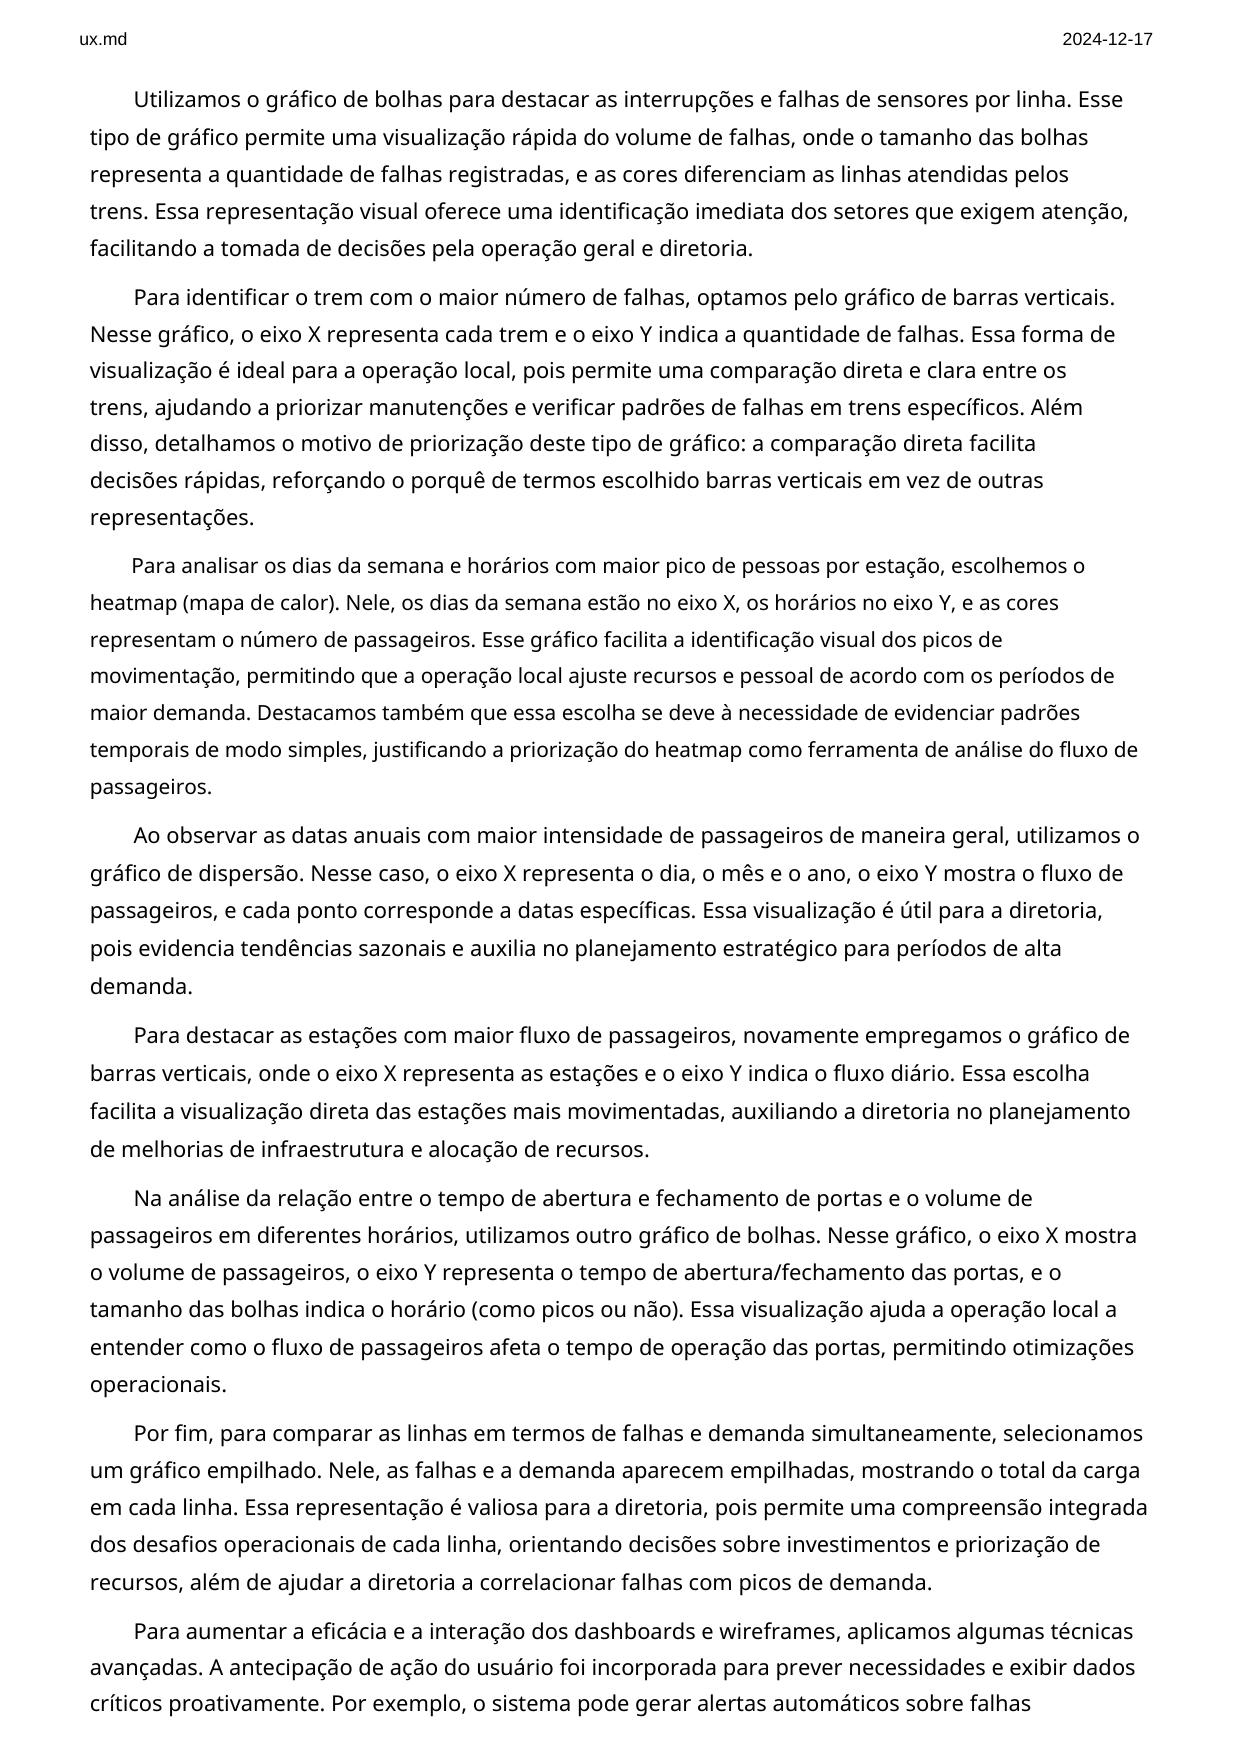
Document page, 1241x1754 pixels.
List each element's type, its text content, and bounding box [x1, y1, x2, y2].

text Por fim, para comparar as linhas em termos de falhas e demanda simultaneamente, selecionamos um gráfico empilhado. Nele, as falhas e a demanda aparecem empilhadas, mostrando o total da carga em cada linha. Essa representação é valiosa para a diretoria, pois permite uma compreensão integrada dos desafios operacionais de cada linha, orientando decisões sobre investimentos e priorização de recursos, além de ajudar a diretoria a correlacionar falhas com picos de demanda. [89, 1418, 1153, 1596]
text Utilizamos o gráfico de bolhas para destacar as interrupções e falhas de sensores por linha. Esse tipo de gráfico permite uma visualização rápida do volume de falhas, onde o tamanho das bolhas representa a quantidade de falhas registradas, e as cores diferenciam as linhas atendidas pelos trens. Essa representação visual oferece uma identificação imediata dos setores que exigem atenção, facilitando a tomada de decisões pela operação geral e diretoria. [89, 84, 1132, 263]
text Para identificar o trem com o maior número de falhas, optamos pelo gráfico de barras verticais. Nesse gráfico, o eixo X representa cada trem e o eixo Y indica a quantidade de falhas. Essa forma de visualização é ideal para a operação local, pois permite uma comparação direta e clara entre os trens, ajudando a priorizar manutenções e verificar padrões de falhas em trens específicos. Além disso, detalhamos o motivo de priorização deste tipo de gráfico: a comparação direta facilita decisões rápidas, reforçando o porquê de termos escolhido barras verticais em vez de outras representações. [89, 282, 1128, 531]
text Na análise da relação entre o tempo de abertura e fechamento de portas e o volume de passageiros em diferentes horários, utilizamos outro gráfico de bolhas. Nesse gráfico, o eixo X mostra o volume de passageiros, o eixo Y representa o tempo de abertura/fechamento das portas, e o tamanho das bolhas indica o horário (como picos ou não). Essa visualização ajuda a operação local a entender como o fluxo de passageiros afeta o tempo de operação das portas, permitindo otimizações operacionais. [89, 1183, 1140, 1399]
text ux.md 2024-12-17 [79, 28, 1161, 49]
text Para destacar as estações com maior fluxo de passageiros, novamente empregamos o gráfico de barras verticais, onde o eixo X representa as estações e o eixo Y indica o fluxo diário. Essa escolha facilita a visualização direta das estações mais movimentadas, auxiliando a diretoria no planejamento de melhorias de infraestrutura e alocação de recursos. [89, 1020, 1138, 1163]
text Ao observar as datas anuais com maior intensidade de passageiros de maneira geral, utilizamos o gráfico de dispersão. Nesse caso, o eixo X representa o dia, o mês e o ano, o eixo Y mostra o fluxo de passageiros, e cada ponto corresponde a datas específicas. Essa visualização é útil para a diretoria, pois evidencia tendências sazonais e auxilia no planejamento estratégico para períodos de alta demanda. [89, 820, 1147, 1001]
text Para analisar os dias da semana e horários com maior pico de pessoas por estação, escolhemos o heatmap (mapa de calor). Nele, os dias da semana estão no eixo X, os horários no eixo Y, e as cores representam o número de passageiros. Esse gráfico facilita a identificação visual dos picos de movimentação, permitindo que a operação local ajuste recursos e pessoal de acordo com os períodos de maior demanda. Destacamos também que essa escolha se deve à necessidade de evidenciar padrões temporais de modo simples, justificando a priorização do heatmap como ferramenta de análise do fluxo de passageiros. [89, 551, 1140, 801]
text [89, 1616, 1144, 1718]
